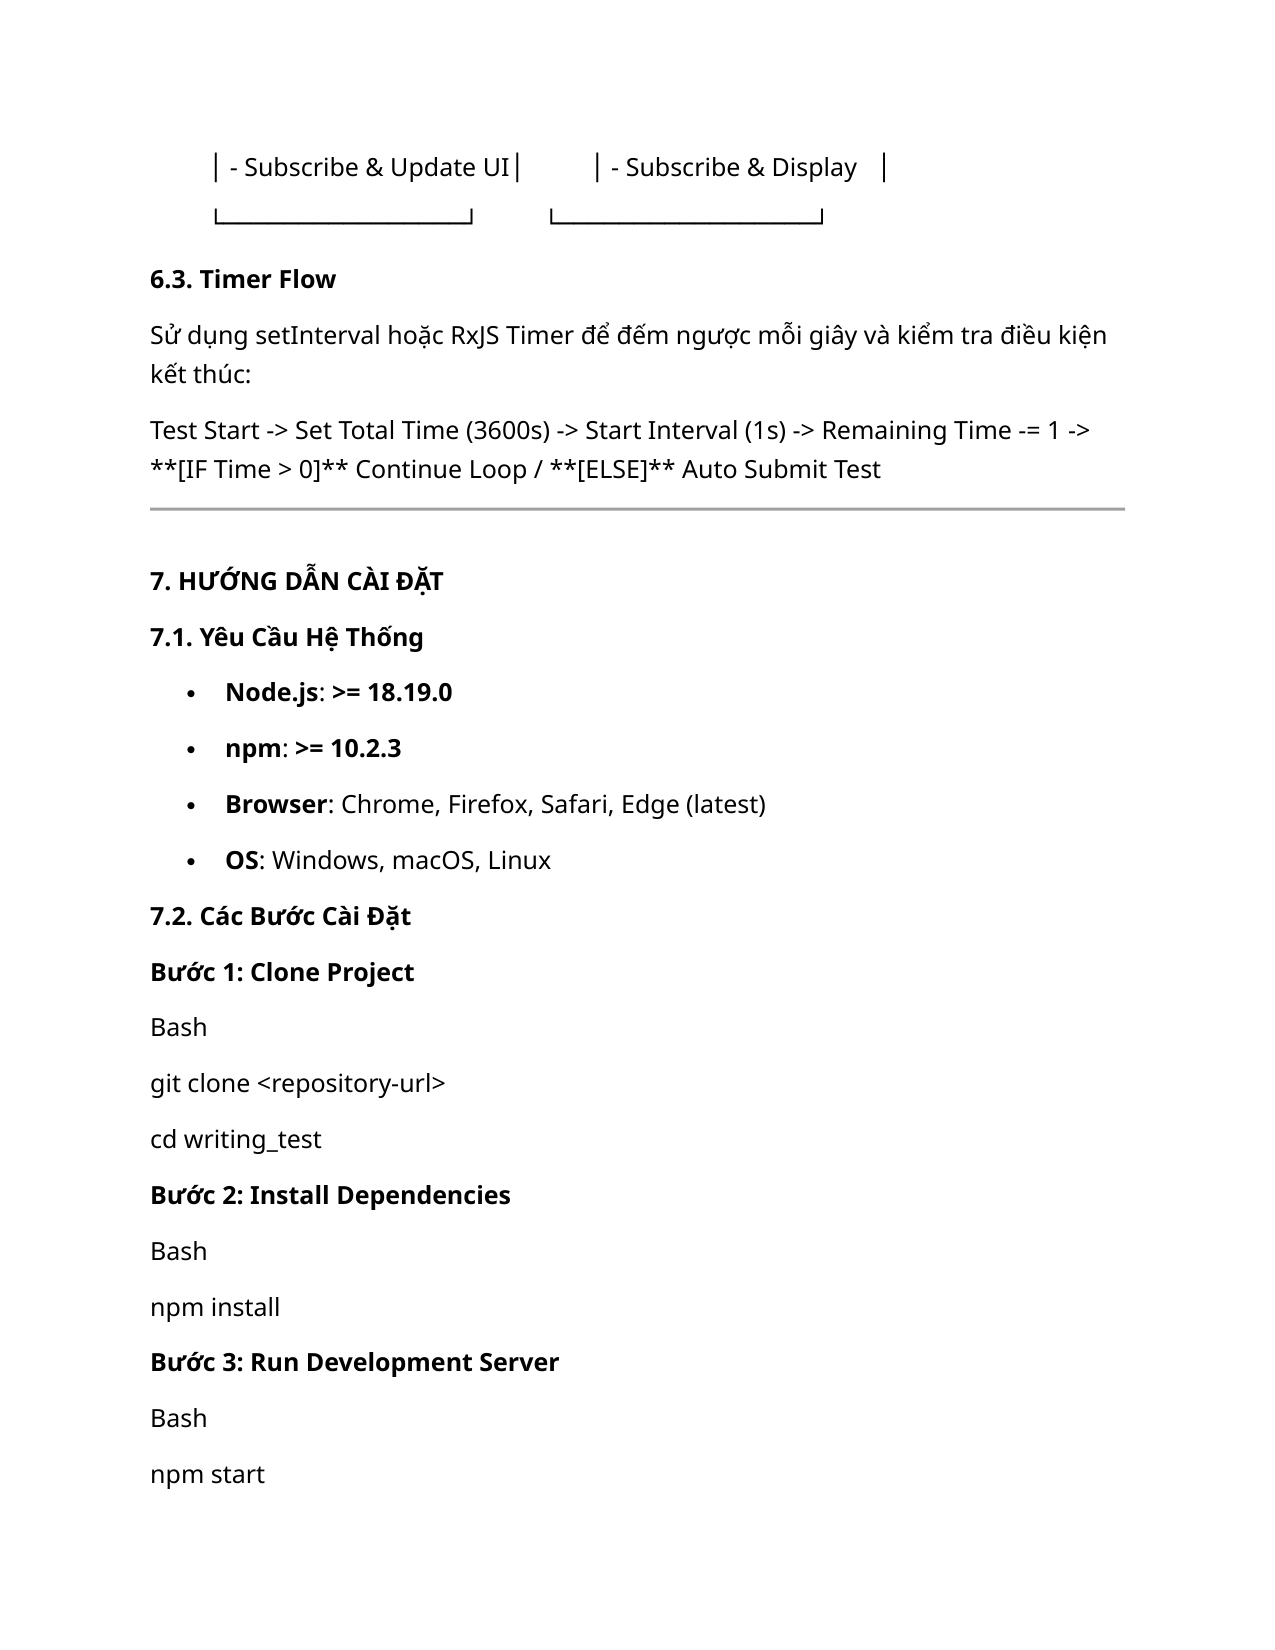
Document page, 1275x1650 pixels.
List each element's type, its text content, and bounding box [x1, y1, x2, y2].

list Browser: Chrome, Firefox, Safari, Edge (latest) [187, 787, 1125, 821]
text Test Start -> Set Total Time (3600s) -> Start Interval (1s) -> Remaining Time -= 1 -> **[IF Time > 0]** Continue Loop / **[ELSE]** Auto Submit Test [150, 412, 1125, 486]
text Bước 3: Run Development Server [150, 1345, 1125, 1379]
text Bước 1: Clone Project [150, 954, 1125, 988]
list Node.js: >= 18.19.0 [187, 675, 1125, 709]
text 7. HƯỚNG DẪN CÀI ĐẶT [150, 563, 1125, 597]
text Bash [150, 1010, 1125, 1044]
text 7.1. Yêu Cầu Hệ Thống [150, 619, 1125, 653]
text 7.2. Các Bước Cài Đặt [150, 898, 1125, 932]
text Sử dụng setInterval hoặc RxJS Timer để đếm ngược mỗi giây và kiểm tra điều kiện kết thúc: [150, 317, 1125, 391]
text Bước 2: Install Dependencies [150, 1177, 1125, 1212]
text npm start [150, 1457, 1125, 1491]
list OS: Windows, macOS, Linux [187, 842, 1125, 877]
list npm: >= 10.2.3 [187, 731, 1125, 765]
text git clone <repository-url> [150, 1066, 1125, 1100]
text npm install [150, 1289, 1125, 1323]
text cd writing_test [150, 1122, 1125, 1156]
text Bash [150, 1233, 1125, 1267]
text │ - Subscribe & Update UI│ │ - Subscribe & Display │ [150, 150, 1125, 184]
text 6.3. Timer Flow [150, 262, 1125, 296]
text Bash [150, 1401, 1125, 1435]
text └────────────────┘ └─────────────────┘ [150, 206, 1125, 240]
